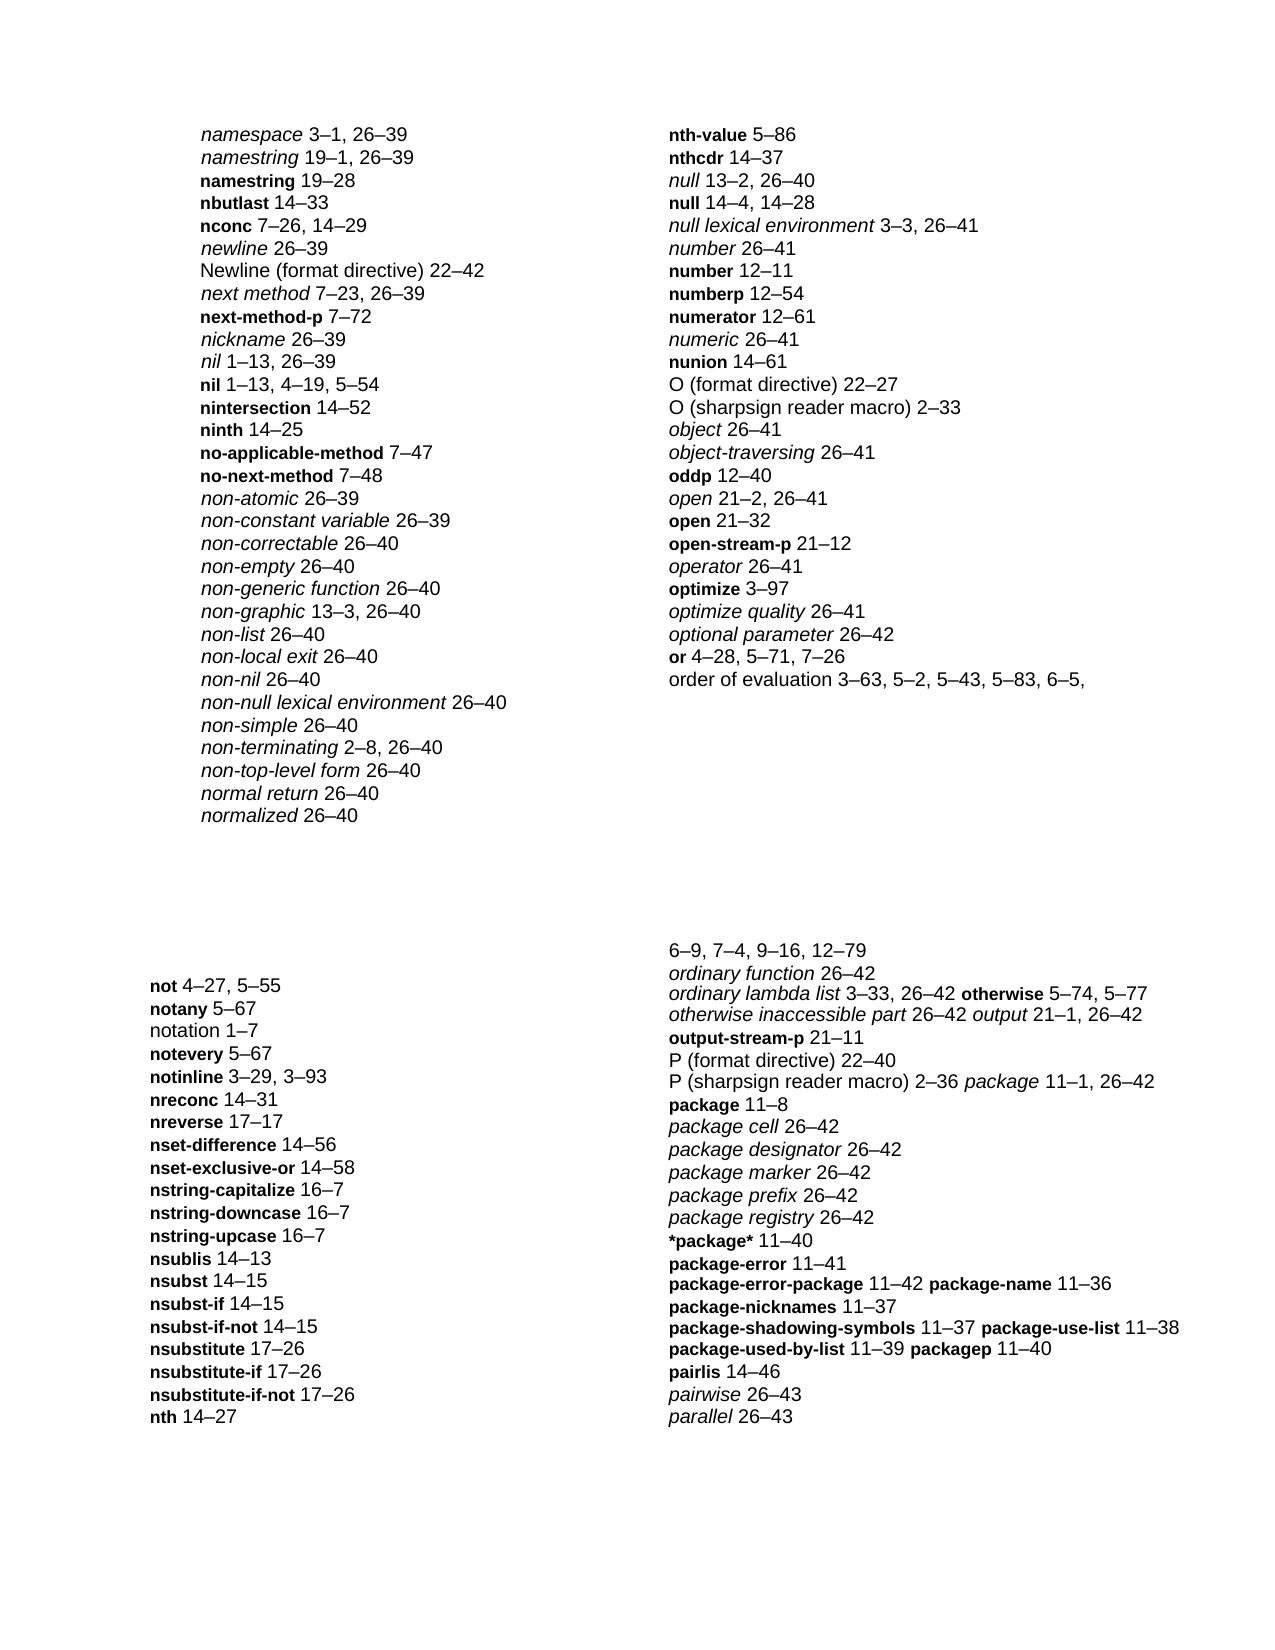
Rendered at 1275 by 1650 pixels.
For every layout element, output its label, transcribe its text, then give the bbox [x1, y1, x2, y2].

text ordinary lambda list 3–33, 26–42 otherwise 5–74, 5–77 [668, 984, 1188, 1005]
text non-constant variable 26–39 [201, 509, 668, 532]
text open-stream-p 21–12 [668, 532, 1188, 554]
text nunion 14–61 [668, 350, 1188, 373]
text object-traversing 26–41 [668, 441, 1188, 464]
text nth-value 5–86 [668, 123, 1188, 146]
text *package* 11–40 [668, 1229, 1188, 1252]
text P (sharpsign reader macro) 2–36 package 11–1, 26–42 [668, 1072, 1188, 1092]
text non-list 26–40 [201, 623, 668, 645]
text non-local exit 26–40 [201, 645, 668, 668]
text O (sharpsign reader macro) 2–33 [668, 396, 1188, 418]
text non-simple 26–40 [201, 713, 668, 736]
text optional parameter 26–42 [668, 623, 1188, 645]
text nreverse 17–17 [149, 1110, 668, 1133]
text normal return 26–40 [201, 782, 668, 804]
text nstring-upcase 16–7 [149, 1224, 668, 1246]
text package-nicknames 11–37 [668, 1295, 1188, 1318]
text package cell 26–42 [668, 1115, 1188, 1138]
text nsublis 14–13 [149, 1246, 668, 1269]
text non-generic function 26–40 [201, 577, 668, 600]
text package prefix 26–42 [668, 1183, 1188, 1206]
text pairlis 14–46 [668, 1360, 1188, 1382]
text non-terminating 2–8, 26–40 [201, 736, 668, 759]
text optimize quality 26–41 [668, 600, 1188, 623]
text namespace 3–1, 26–39 [201, 123, 668, 146]
text operator 26–41 [668, 554, 1188, 577]
text notany 5–67 [149, 997, 668, 1019]
text package-used-by-list 11–39 packagep 11–40 [668, 1339, 1188, 1359]
text non-correctable 26–40 [201, 532, 668, 554]
text nthcdr 14–37 [668, 146, 1188, 168]
text notinline 3–29, 3–93 [149, 1065, 668, 1087]
text null 14–4, 14–28 [668, 191, 1188, 214]
text ninth 14–25 [200, 418, 668, 441]
text no-next-method 7–48 [200, 464, 668, 486]
text object 26–41 [668, 418, 1188, 441]
text open 21–2, 26–41 [668, 486, 1188, 509]
text non-graphic 13–3, 26–40 [201, 600, 668, 623]
text non-empty 26–40 [201, 554, 668, 577]
text O (format directive) 22–27 [668, 373, 1188, 396]
text parallel 26–43 [668, 1405, 1188, 1428]
text nsubst-if-not 14–15 [149, 1314, 668, 1337]
text nconc 7–26, 14–29 [200, 214, 668, 237]
text null lexical environment 3–3, 26–41 [668, 214, 1188, 237]
text nickname 26–39 [201, 327, 668, 350]
text nbutlast 14–33 [200, 191, 668, 214]
text package-error-package 11–42 package-name 11–36 [668, 1274, 1188, 1295]
text next-method-p 7–72 [200, 305, 668, 327]
text notevery 5–67 [149, 1042, 668, 1065]
text non-nil 26–40 [201, 668, 668, 691]
text nintersection 14–52 [200, 396, 668, 418]
text output-stream-p 21–11 [668, 1026, 1188, 1049]
text nstring-downcase 16–7 [149, 1201, 668, 1224]
text not 4–27, 5–55 [149, 974, 668, 997]
text Newline (format directive) 22–42 [200, 259, 668, 282]
text package designator 26–42 [668, 1138, 1188, 1161]
text pairwise 26–43 [668, 1382, 1188, 1405]
text non-null lexical environment 26–40 [201, 691, 668, 713]
text number 26–41 [668, 237, 1188, 259]
text or 4–28, 5–71, 7–26 [668, 645, 1188, 668]
text package-shadowing-symbols 11–37 package-use-list 11–38 [668, 1318, 1188, 1338]
text otherwise inaccessible part 26–42 output 21–1, 26–42 [668, 1005, 1188, 1026]
text nsubst-if 14–15 [149, 1292, 668, 1314]
text no-applicable-method 7–47 [200, 441, 668, 464]
text nil 1–13, 4–19, 5–54 [200, 373, 668, 396]
text normalized 26–40 [201, 804, 668, 827]
text nil 1–13, 26–39 [201, 350, 668, 373]
text null 13–2, 26–40 [668, 168, 1188, 191]
text numerator 12–61 [668, 305, 1188, 327]
text open 21–32 [668, 509, 1188, 532]
text namestring 19–1, 26–39 [201, 146, 668, 168]
text ordinary function 26–42 [668, 962, 1188, 984]
text next method 7–23, 26–39 [201, 282, 668, 305]
text nth 14–27 [149, 1405, 668, 1428]
text 6–9, 7–4, 9–16, 12–79 [668, 939, 1188, 962]
text non-atomic 26–39 [201, 486, 668, 509]
text newline 26–39 [201, 237, 668, 259]
text oddp 12–40 [668, 464, 1188, 486]
text notation 1–7 [149, 1019, 668, 1042]
text nsubstitute 17–26 [149, 1337, 668, 1360]
text optimize 3–97 [668, 577, 1188, 600]
text package registry 26–42 [668, 1206, 1188, 1229]
text order of evaluation 3–63, 5–2, 5–43, 5–83, 6–5, [668, 668, 1188, 691]
text non-top-level form 26–40 [201, 759, 668, 782]
text package 11–8 [668, 1093, 1188, 1115]
text nstring-capitalize 16–7 [149, 1178, 668, 1201]
text nsubstitute-if 17–26 [149, 1360, 668, 1383]
text nset-exclusive-or 14–58 [149, 1156, 668, 1178]
text nsubst 14–15 [149, 1269, 668, 1292]
text number 12–11 [668, 259, 1188, 282]
text package-error 11–41 [668, 1252, 1188, 1274]
text P (format directive) 22–40 [668, 1049, 1188, 1072]
text nset-difference 14–56 [149, 1133, 668, 1156]
text namestring 19–28 [200, 168, 668, 191]
text numberp 12–54 [668, 282, 1188, 305]
text numeric 26–41 [668, 327, 1188, 350]
text nsubstitute-if-not 17–26 [149, 1383, 668, 1405]
text package marker 26–42 [668, 1161, 1188, 1183]
text nreconc 14–31 [149, 1087, 668, 1110]
